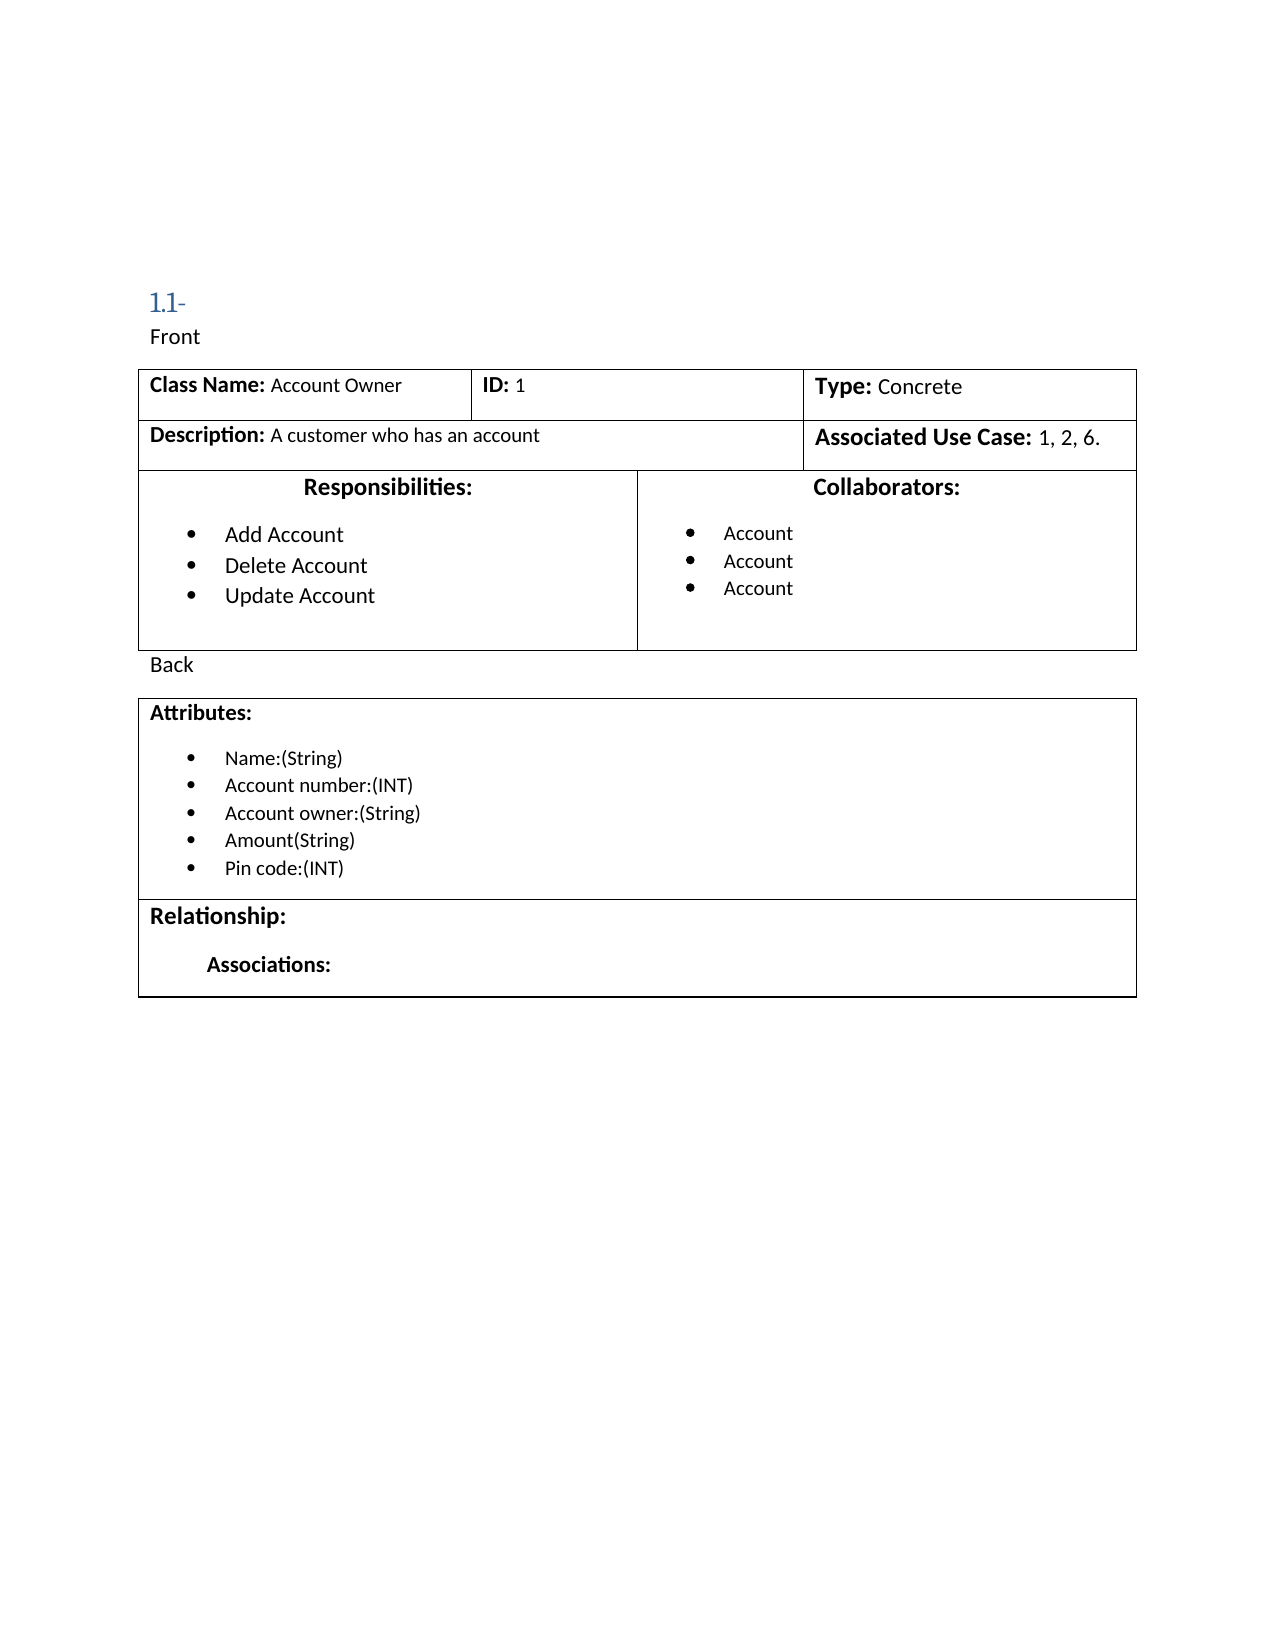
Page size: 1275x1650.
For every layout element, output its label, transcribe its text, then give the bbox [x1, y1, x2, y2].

table_cell Collaborators: Account Account Account [638, 471, 1136, 649]
table_cell Relationship: Associations: [139, 900, 1136, 996]
table_header Attributes: Name:(String) Account number:(INT) Account owner:(String) Amount(String) Pin code:(INT) [139, 699, 1136, 899]
table_cell Responsibilities: Add Account Delete Account Update Account [139, 471, 637, 649]
table_cell Description: A customer who has an account [139, 421, 803, 470]
table_header Class Name: Account Owner [139, 370, 471, 419]
table_cell Associated Use Case: 1, 2, 6. [804, 421, 1136, 470]
text Front [150, 322, 1125, 350]
table_header Type: Concrete [804, 370, 1136, 419]
text Back [150, 651, 1125, 678]
table_header ID: 1 [472, 370, 803, 419]
